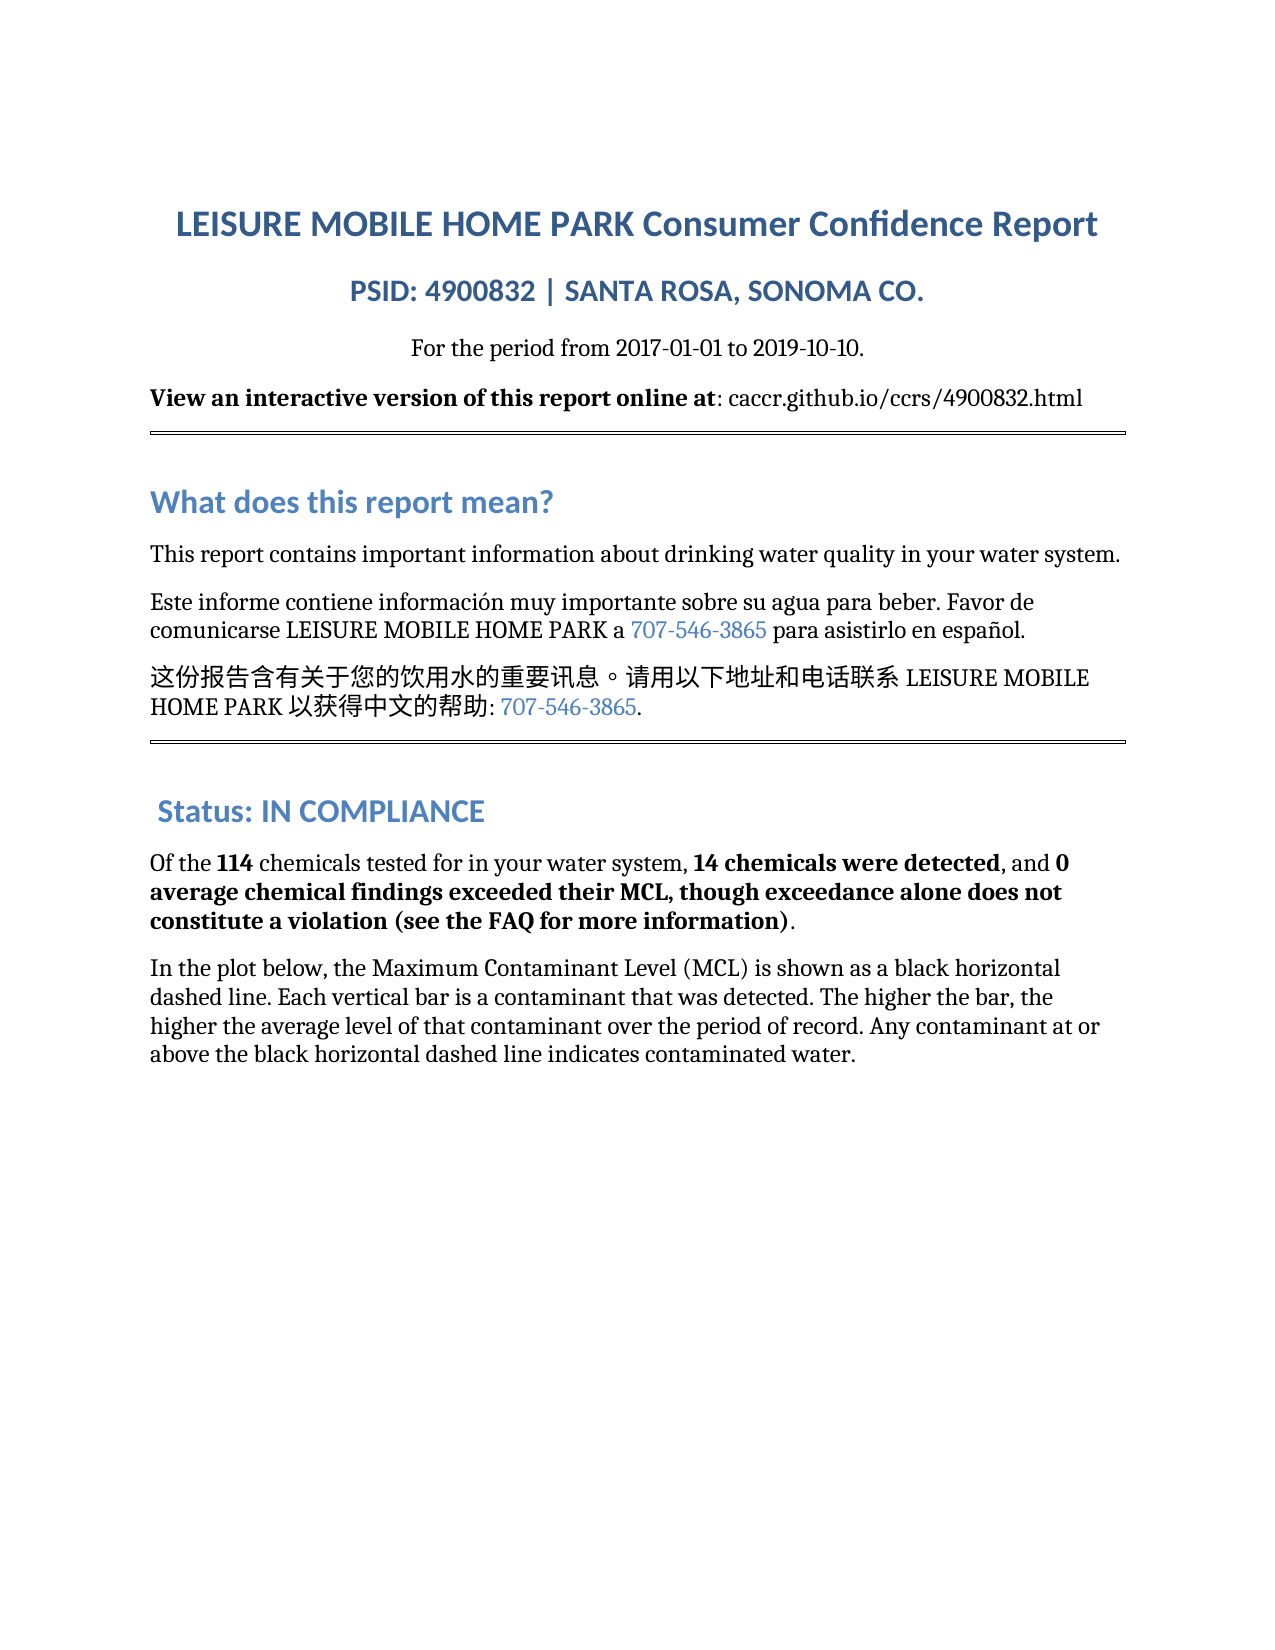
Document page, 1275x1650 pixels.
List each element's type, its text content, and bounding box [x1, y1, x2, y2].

text For the period from 2017-01-01 to 2019-10-10. [150, 334, 1125, 363]
subtitle PSID: 4900832 | SANTA ROSA, SONOMA CO. [150, 271, 1125, 309]
title LEISURE MOBILE HOME PARK Consumer Confidence Report [150, 200, 1125, 246]
text Of the 114 chemicals tested for in your water system, 14 chemicals were detected, and 0 average chemical findings exceeded their MCL, though exceedance alone does not constitute a violation (see the FAQ for more information). [150, 849, 1125, 935]
subtitle Status: IN COMPLIANCE [150, 790, 1125, 830]
text View an interactive version of this report online at: caccr.github.io/ccrs/4900832.html [150, 383, 1125, 412]
text 这份报告含有关于您的饮用水的重要讯息。请用以下地址和电话联系 LEISURE MOBILE HOME PARK 以获得中文的帮助: 707-546-3865. [150, 664, 1125, 721]
text This report contains important information about drinking water quality in your water system. [150, 540, 1125, 569]
subtitle What does this report mean? [150, 481, 1125, 521]
text Este informe contiene información muy importante sobre su agua para beber. Favor de comunicarse LEISURE MOBILE HOME PARK a 707-546-3865 para asistirlo en español. [150, 588, 1125, 645]
text In the plot below, the Maximum Contaminant Level (MCL) is shown as a black horizontal dashed line. Each vertical bar is a contaminant that was detected. The higher the bar, the higher the average level of that contaminant over the period of record. Any contaminant at or above the black horizontal dashed line indicates contaminated water. [150, 954, 1125, 1069]
